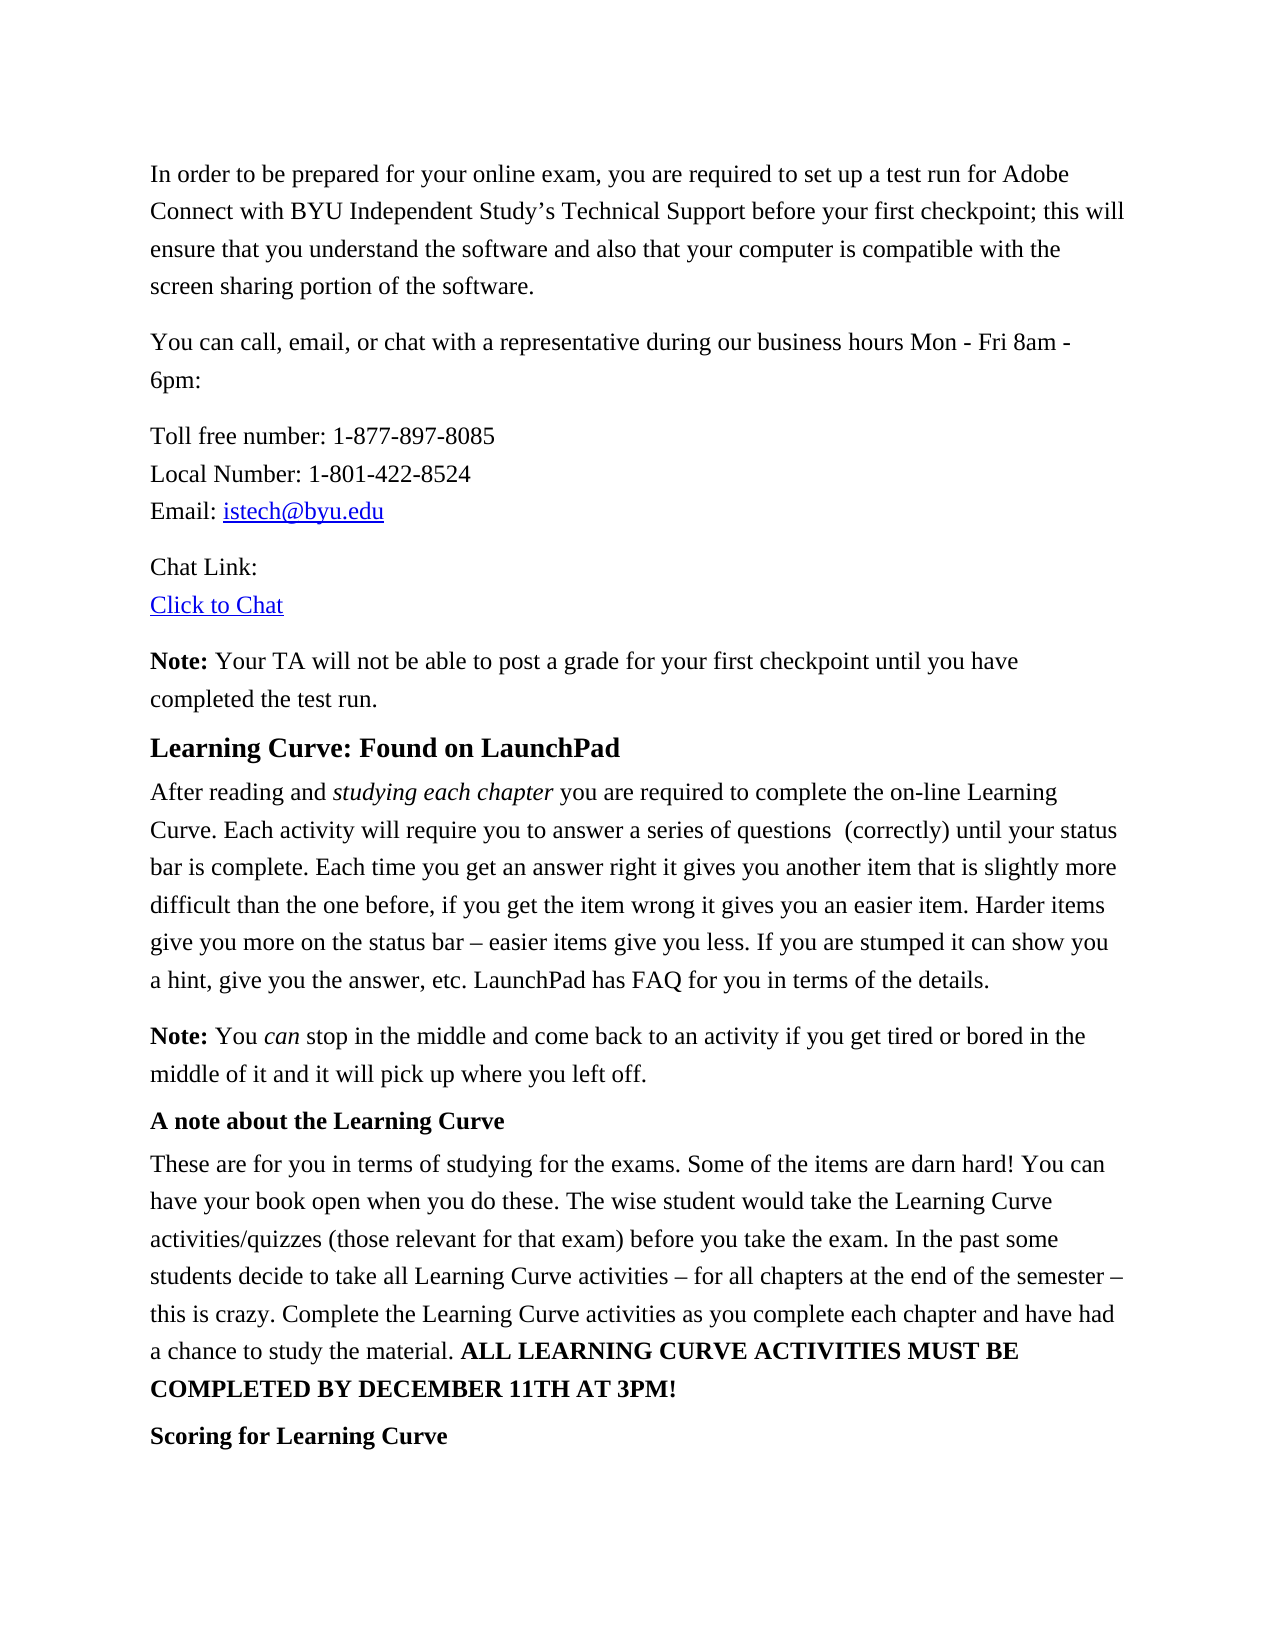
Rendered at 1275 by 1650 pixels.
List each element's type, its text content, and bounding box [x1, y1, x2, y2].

subtitle A note about the Learning Curve [150, 1106, 1125, 1135]
subtitle Learning Curve: Found on LaunchPad [150, 731, 1125, 764]
subtitle Scoring for Learning Curve [150, 1421, 1125, 1450]
text Chat Link: Click to Chat [150, 544, 1125, 619]
text You can call, email, or chat with a representative during our business hours Mon - Fri 8am - 6pm: [150, 319, 1125, 394]
text In order to be prepared for your online exam, you are required to set up a test run for Adobe Connect with BYU Independent Study’s Technical Support before your first checkpoint; this will ensure that you understand the software and also that your computer is compatible with the screen sharing portion of the software. [150, 150, 1125, 300]
text Note: You can stop in the middle and come back to an activity if you get tired or bored in the middle of it and it will pick up where you left off. [150, 1012, 1125, 1087]
text After reading and studying each chapter you are required to complete the on-line Learning Curve. Each activity will require you to answer a series of questions (correctly) until your status bar is complete. Each time you get an answer right it gives you another item that is slightly more difficult than the one before, if you get the item wrong it gives you an easier item. Harder items give you more on the status bar – easier items give you less. If you are stumped it can show you a hint, give you the answer, etc. LaunchPad has FAQ for you in terms of the details. [150, 769, 1125, 994]
text These are for you in terms of studying for the exams. Some of the items are darn hard! You can have your book open when you do these. The wise student would take the Learning Curve activities/quizzes (those relevant for that exam) before you take the exam. In the past some students decide to take all Learning Curve activities – for all chapters at the end of the semester – this is crazy. Complete the Learning Curve activities as you complete each chapter and have had a chance to study the material. ALL LEARNING CURVE ACTIVITIES MUST BE COMPLETED BY DECEMBER 11TH AT 3PM! [150, 1140, 1125, 1403]
text Toll free number: 1-877-897-8085 Local Number: 1-801-422-8524 Email: istech@byu.edu [150, 412, 1125, 525]
text Note: Your TA will not be able to post a grade for your first checkpoint until you have completed the test run. [150, 637, 1125, 712]
